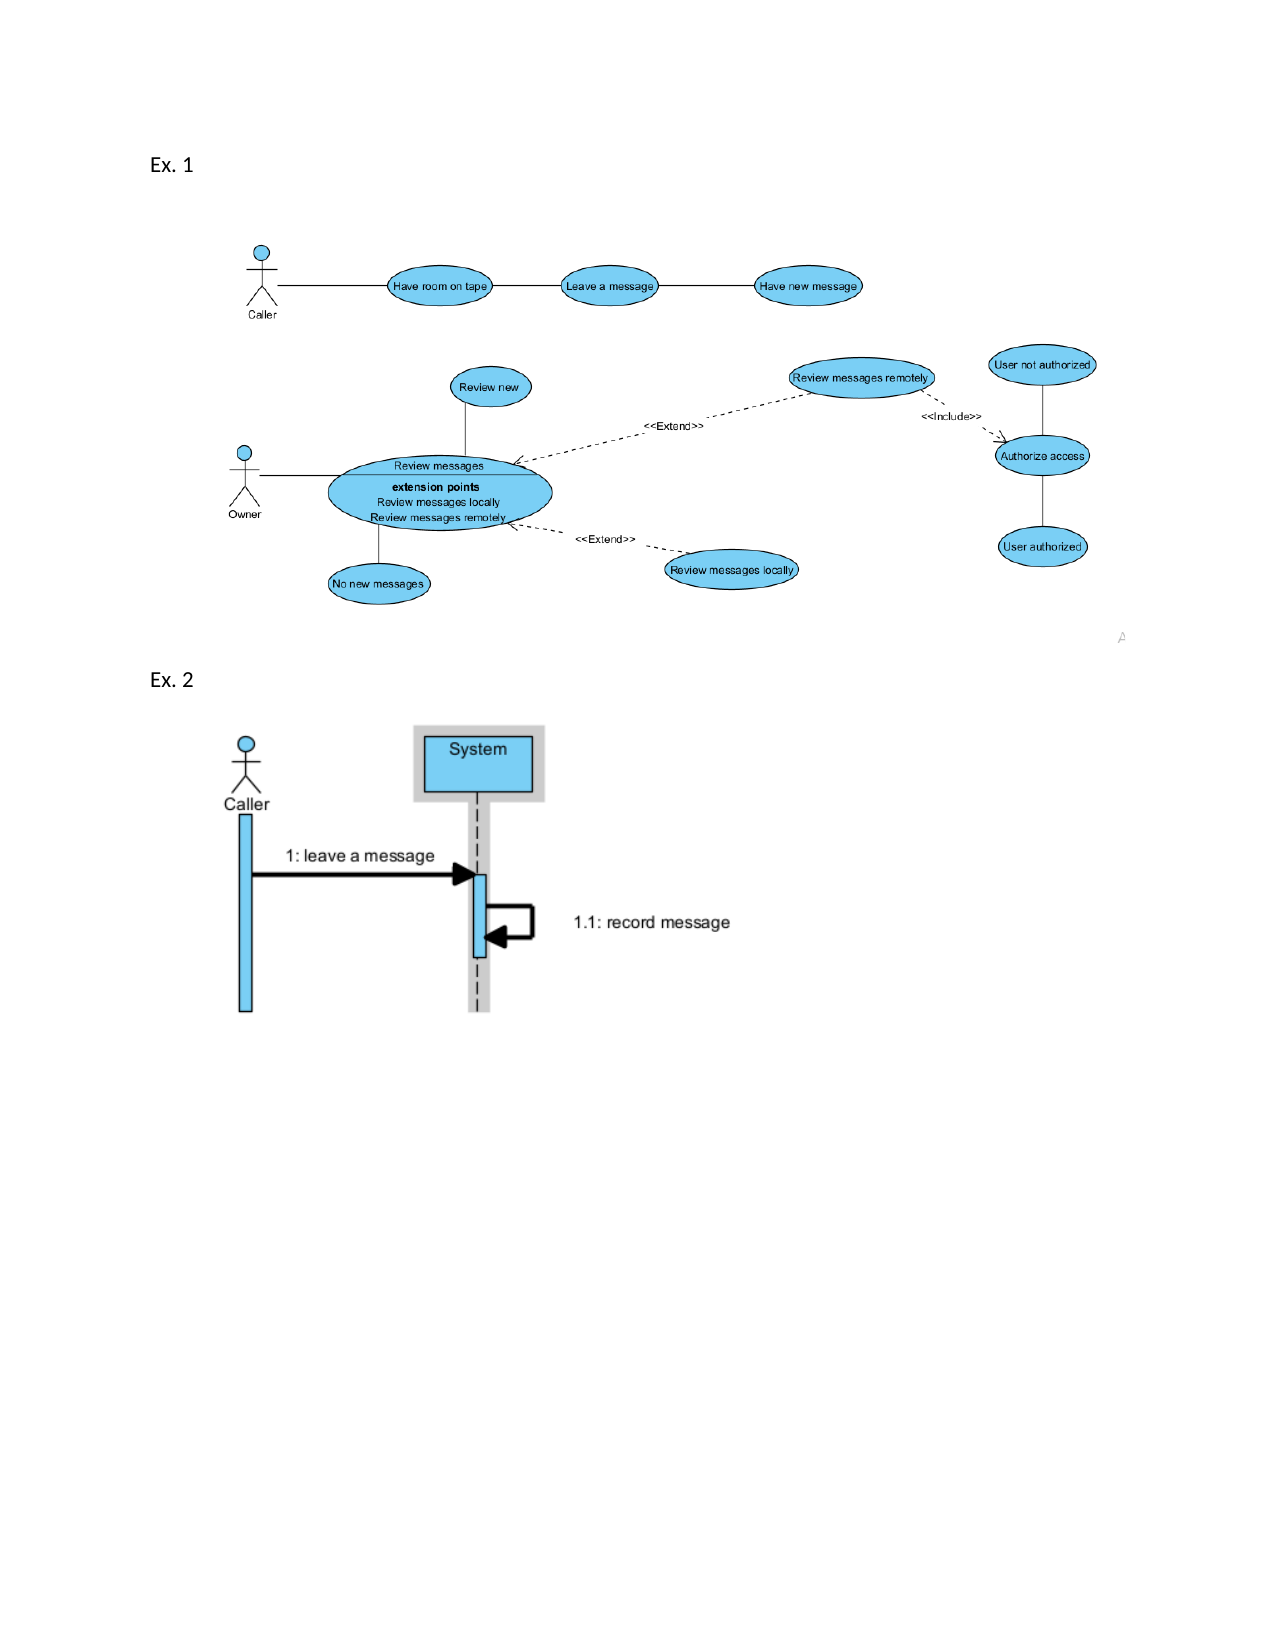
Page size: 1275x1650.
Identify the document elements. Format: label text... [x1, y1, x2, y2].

picture [150, 711, 796, 1060]
text Ex. 2 [150, 665, 1125, 693]
picture [150, 196, 1125, 647]
text Ex. 1 [150, 150, 1125, 178]
